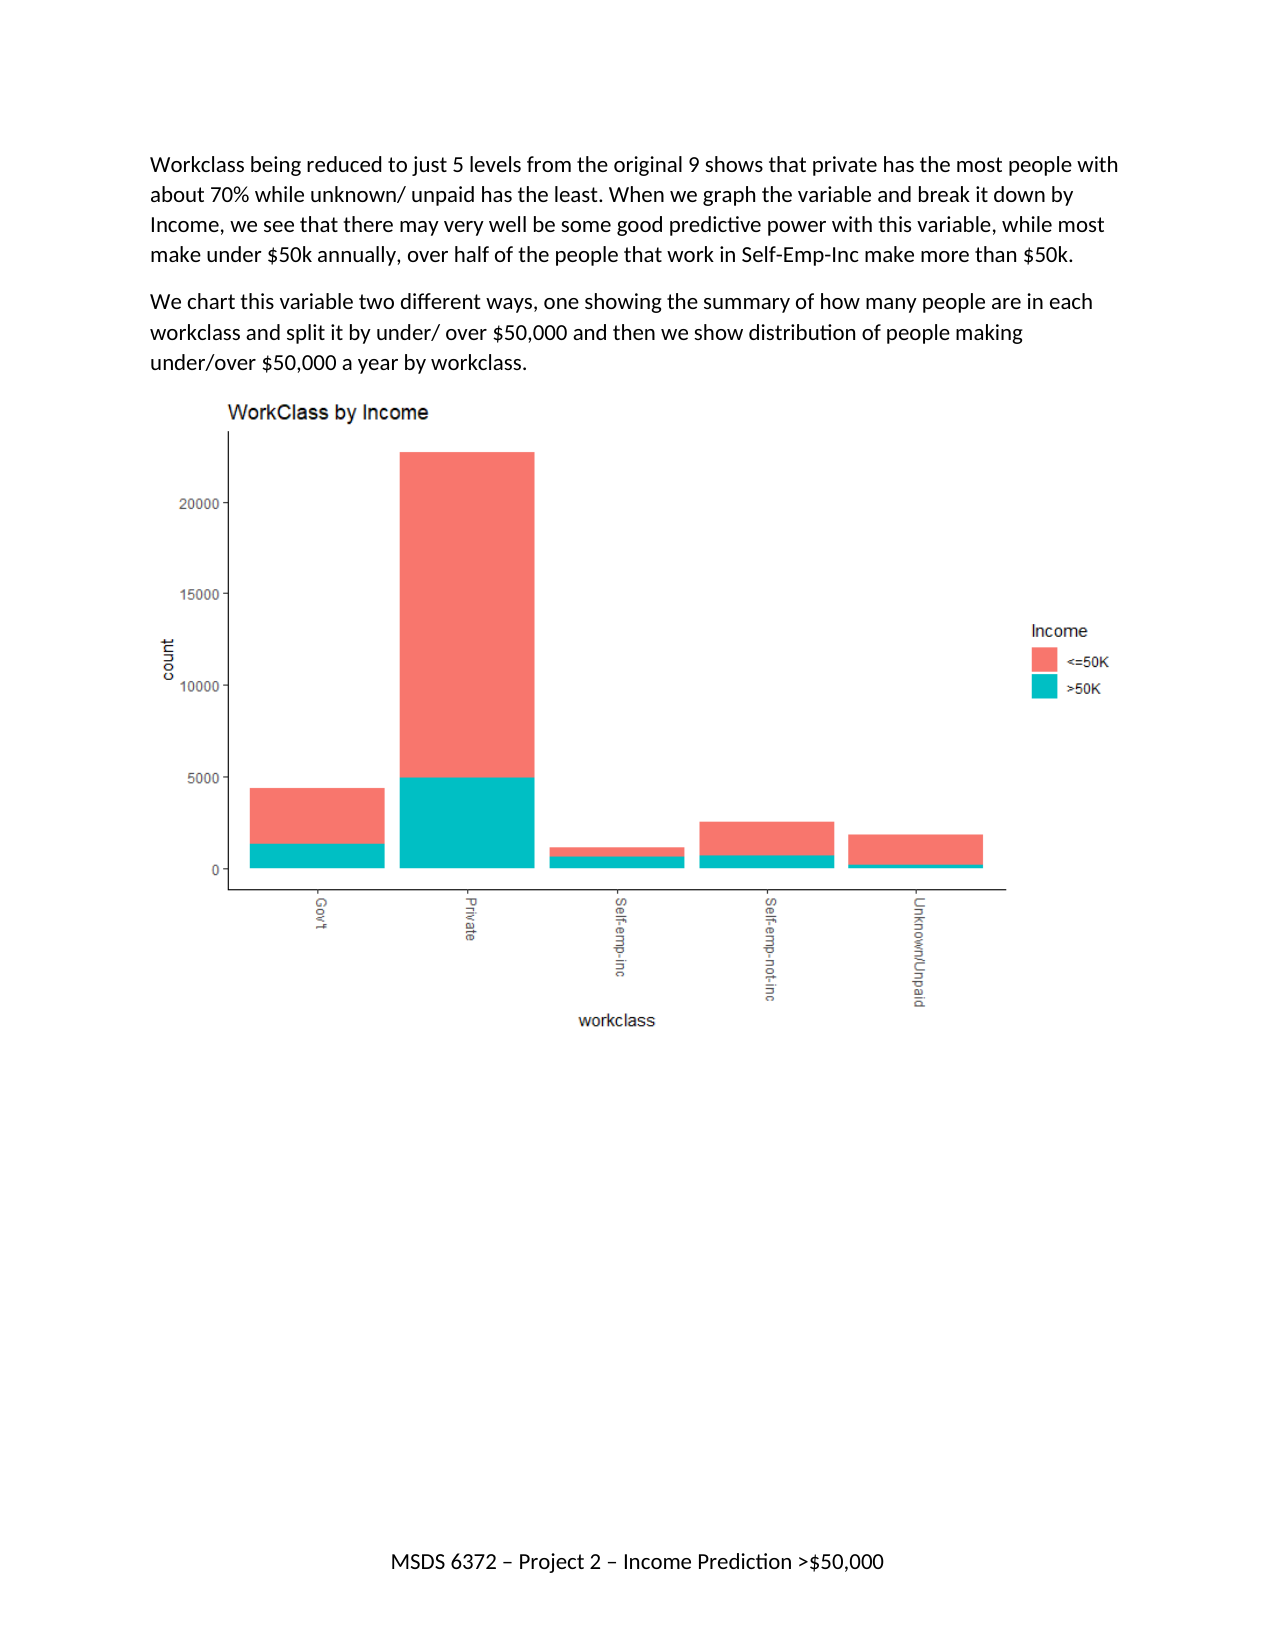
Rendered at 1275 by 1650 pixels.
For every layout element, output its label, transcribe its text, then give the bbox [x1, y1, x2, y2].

picture [150, 394, 1125, 1038]
text We chart this variable two different ways, one showing the summary of how many people are in each workclass and split it by under/ over $50,000 and then we show distribution of people making under/over $50,000 a year by workclass. [150, 287, 1125, 376]
text Workclass being reduced to just 5 levels from the original 9 shows that private has the most people with about 70% while unknown/ unpaid has the least. When we graph the variable and break it down by Income, we see that there may very well be some good predictive power with this variable, while most make under $50k annually, over half of the people that work in Self-Emp-Inc make more than $50k. [150, 150, 1125, 269]
